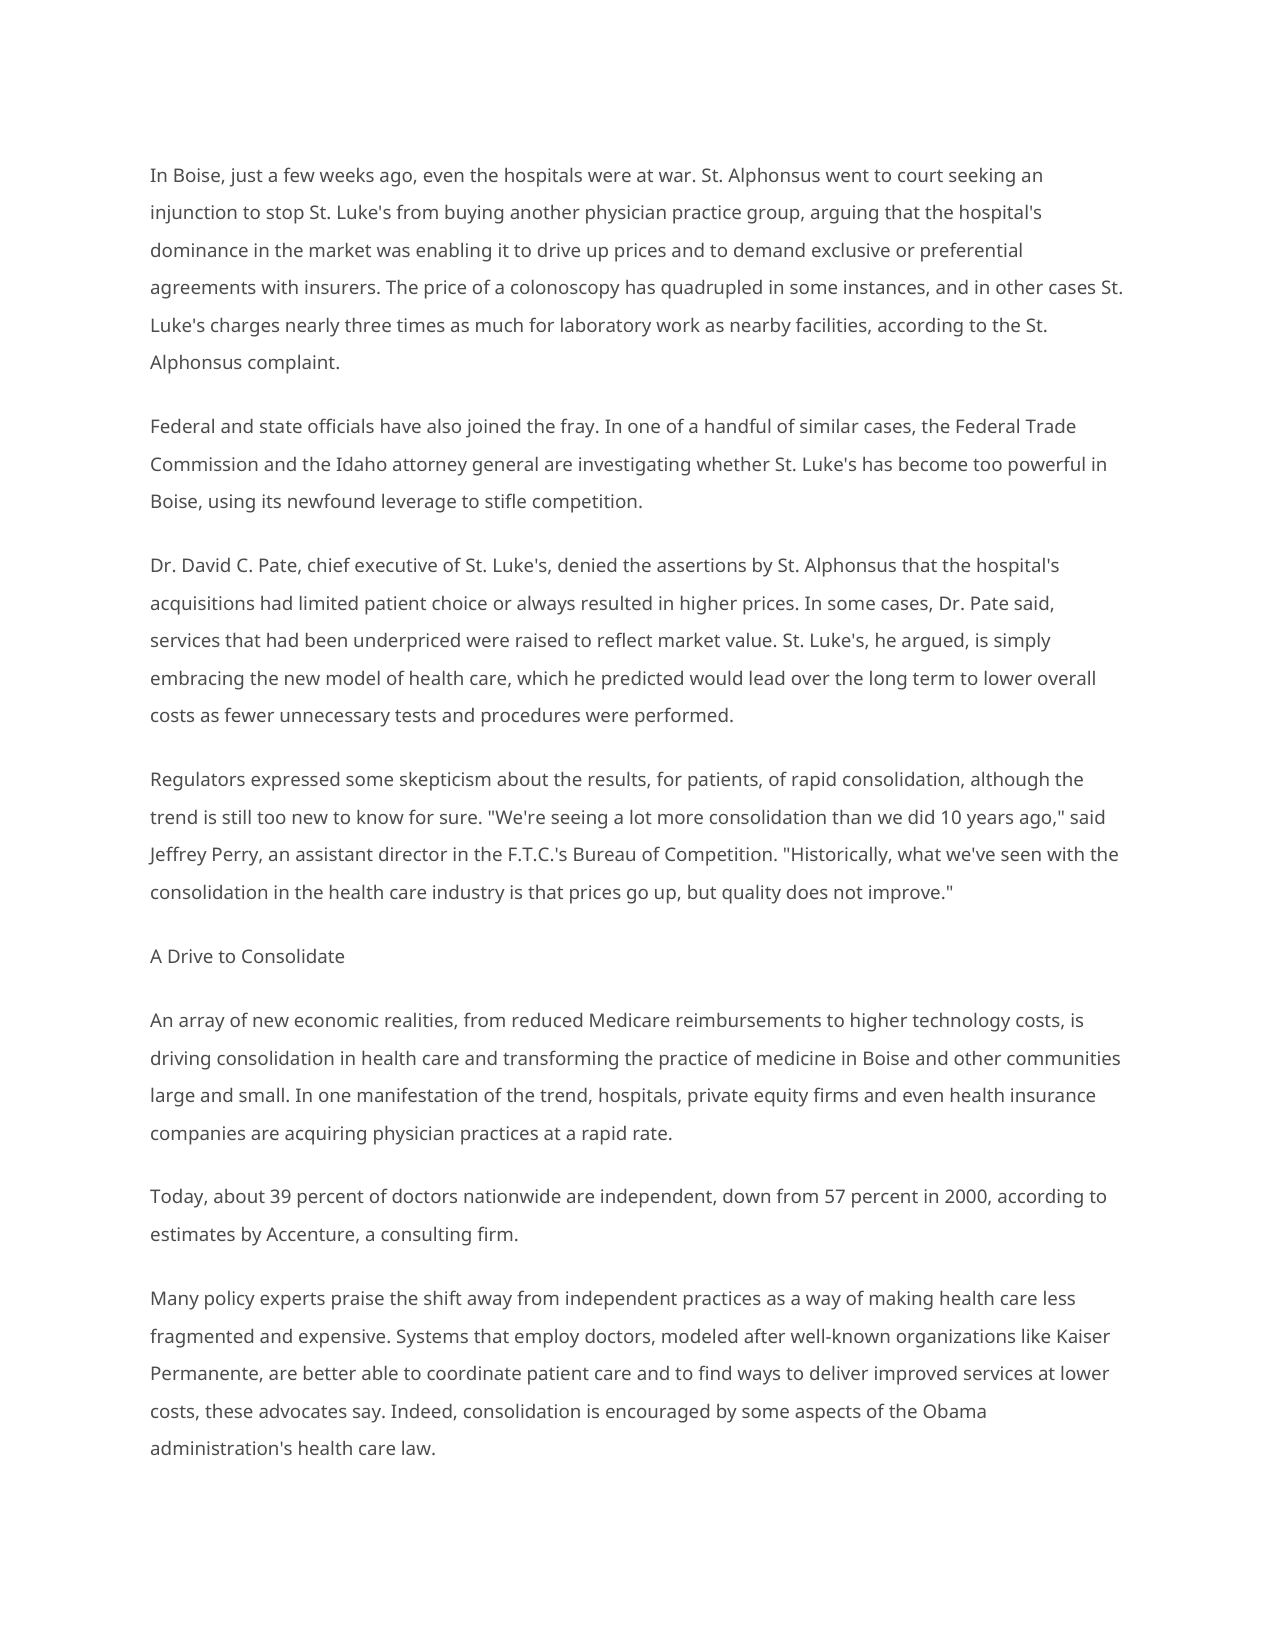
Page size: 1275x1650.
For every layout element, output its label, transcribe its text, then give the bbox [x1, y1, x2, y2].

text An array of new economic realities, from reduced Medicare reimbursements to higher technology costs, is driving consolidation in health care and transforming the practice of medicine in Boise and other communities large and small. In one manifestation of the trend, hospitals, private equity firms and even health insurance companies are acquiring physician practices at a rapid rate. [150, 995, 1125, 1145]
text Dr. David C. Pate, chief executive of St. Luke's, denied the assertions by St. Alphonsus that the hospital's acquisitions had limited patient choice or always resulted in higher prices. In some cases, Dr. Pate said, services that had been underpriced were raised to reflect market value. St. Luke's, he argued, is simply embracing the new model of health care, which he predicted would lead over the long term to lower overall costs as fewer unnecessary tests and procedures were performed. [150, 541, 1125, 728]
text Federal and state officials have also joined the fray. In one of a handful of similar cases, the Federal Trade Commission and the Idaho attorney general are investigating whether St. Luke's has become too powerful in Boise, using its newfound leverage to stifle competition. [150, 402, 1125, 514]
text A Drive to Consolidate [150, 931, 1125, 969]
text Many policy experts praise the shift away from independent practices as a way of making health care less fragmented and expensive. Systems that employ doctors, modeled after well-known organizations like Kaiser Permanente, are better able to coordinate patient care and to find ways to deliver improved services at lower costs, these advocates say. Indeed, consolidation is encouraged by some aspects of the Obama administration's health care law. [150, 1273, 1125, 1461]
text In Boise, just a few weeks ago, even the hospitals were at war. St. Alphonsus went to court seeking an injunction to stop St. Luke's from buying another physician practice group, arguing that the hospital's dominance in the market was enabling it to drive up prices and to demand exclusive or preferential agreements with insurers. The price of a colonoscopy has quadrupled in some instances, and in other cases St. Luke's charges nearly three times as much for laboratory work as nearby facilities, according to the St. Alphonsus complaint. [150, 150, 1125, 375]
text Regulators expressed some skepticism about the results, for patients, of rapid consolidation, although the trend is still too new to know for sure. "We're seeing a lot more consolidation than we did 10 years ago," said Jeffrey Perry, an assistant director in the F.T.C.'s Bureau of Competition. "Historically, what we've seen with the consolidation in the health care industry is that prices go up, but quality does not improve." [150, 755, 1125, 905]
text Today, about 39 percent of doctors nationwide are independent, down from 57 percent in 2000, according to estimates by Accenture, a consulting firm. [150, 1172, 1125, 1247]
